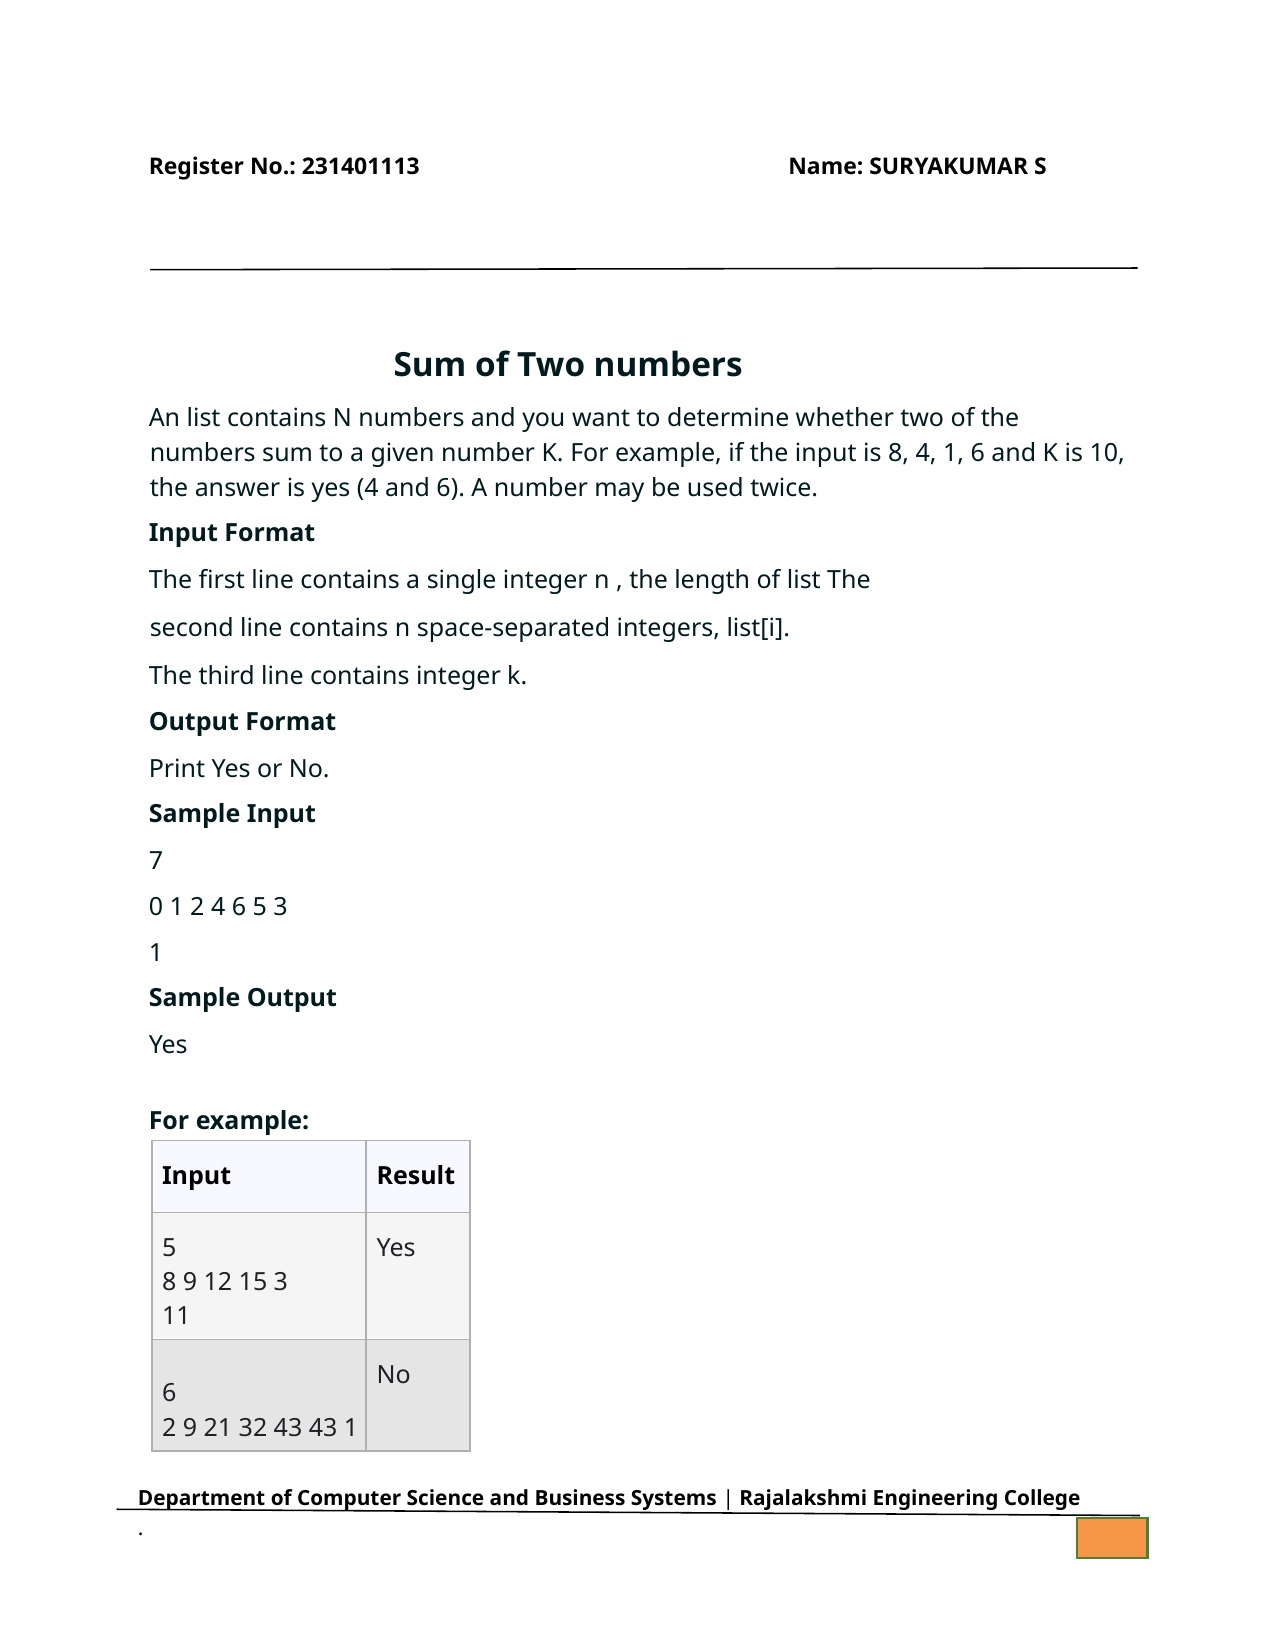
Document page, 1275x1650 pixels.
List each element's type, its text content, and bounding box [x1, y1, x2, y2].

text For example: [148, 1103, 1132, 1137]
text 1 [148, 934, 1129, 968]
text Yes [148, 1027, 1129, 1061]
table_header Result [367, 1141, 469, 1212]
text The third line contains integer k. [148, 658, 1129, 692]
text Sample Input [148, 796, 1132, 830]
table_cell Yes [367, 1213, 469, 1338]
table_header Input [153, 1141, 365, 1212]
text Register No.: 231401113 Name: SURYAKUMAR S [148, 150, 1132, 181]
text An list contains N numbers and you want to determine whether two of the numbers sum to a given number K. For example, if the input is 8, 4, 1, 6 and K is 10, the answer is yes (4 and 6). A number may be used twice. [148, 399, 1129, 503]
text 0 1 2 4 6 5 3 [148, 888, 1129, 923]
text Input Format [148, 515, 1132, 549]
text Sample Output [148, 980, 1132, 1014]
text 7 [148, 843, 1129, 877]
text Print Yes or No. [148, 750, 1129, 784]
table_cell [153, 1340, 365, 1450]
table_cell 5 8 9 12 15 3 11 [153, 1213, 365, 1338]
table_cell No [367, 1340, 469, 1450]
text The first line contains a single integer n , the length of list The second line contains n space-separated integers, list[i]. [148, 562, 875, 644]
subtitle Sum of Two numbers [150, 341, 1132, 387]
text Output Format [148, 703, 1132, 738]
